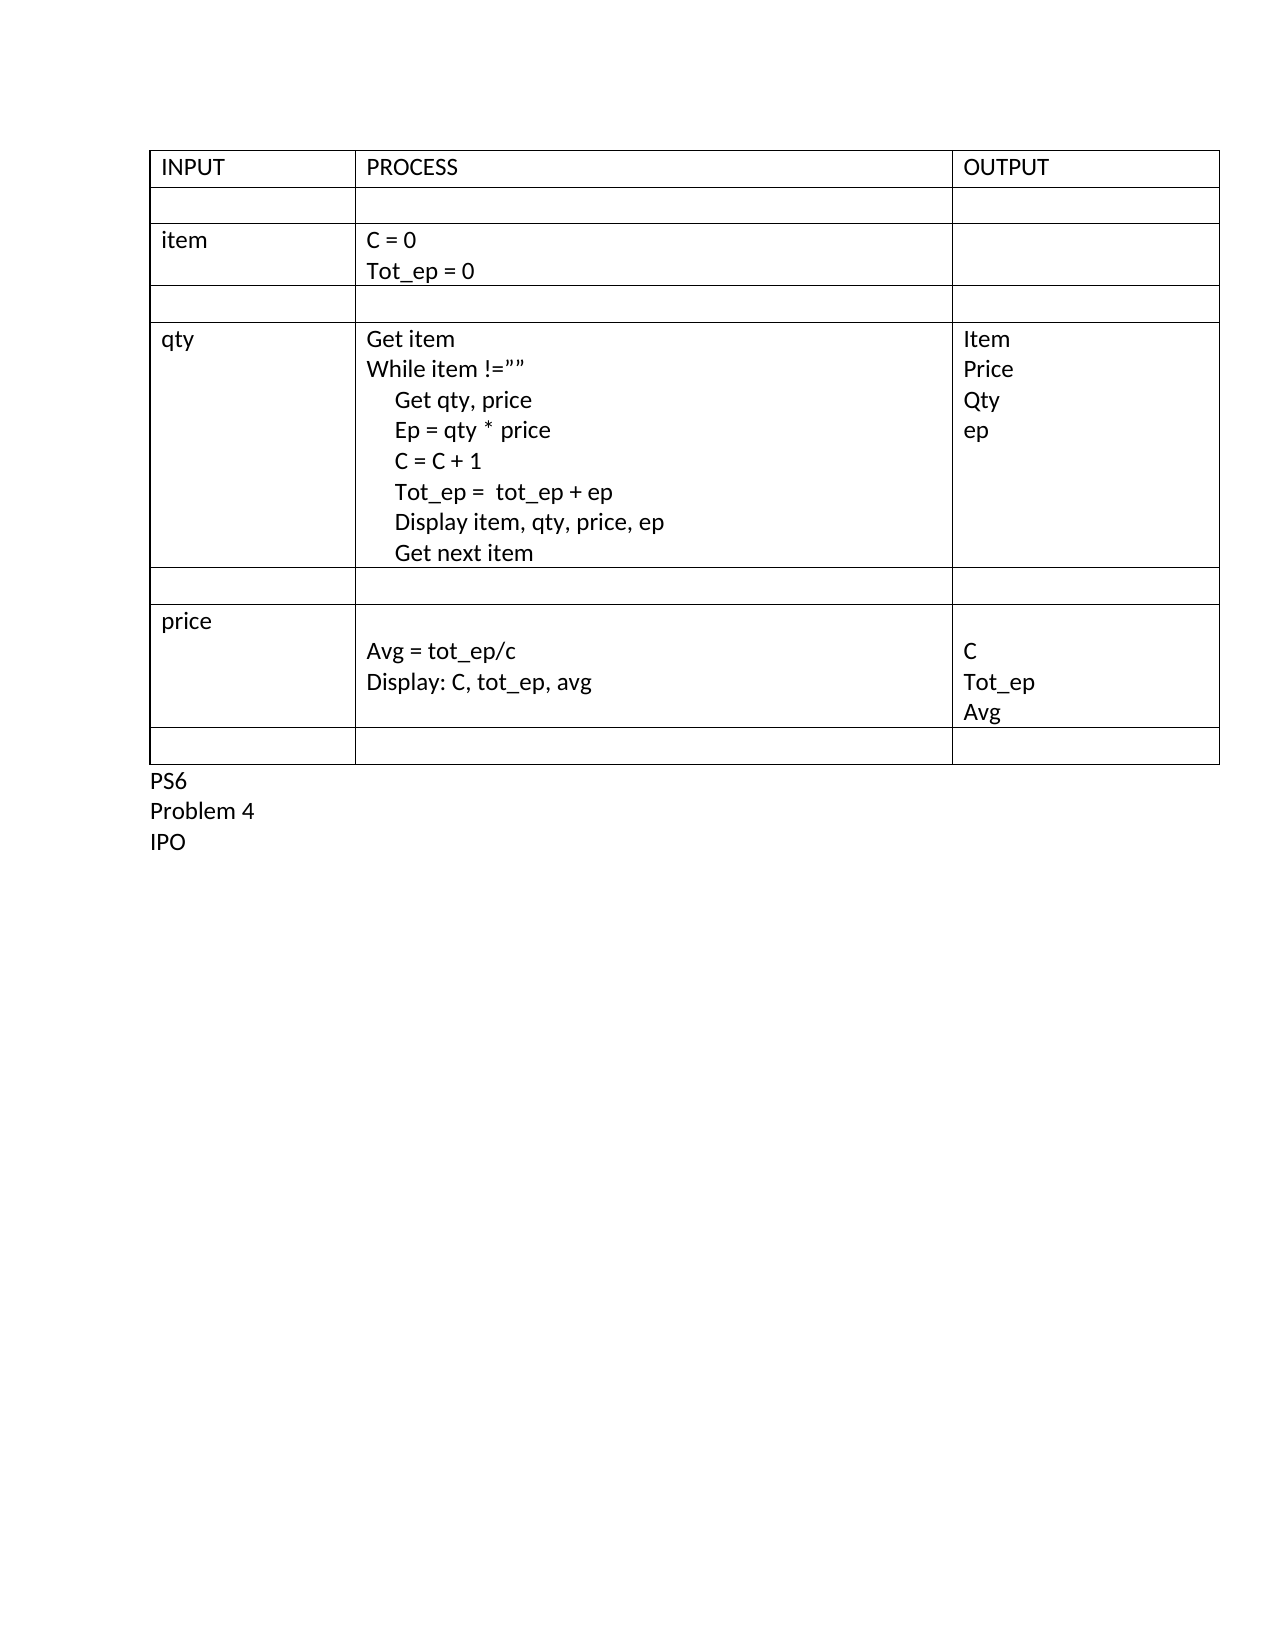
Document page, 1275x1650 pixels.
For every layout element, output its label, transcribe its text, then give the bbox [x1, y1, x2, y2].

table_cell [356, 728, 952, 764]
table_cell [953, 728, 1219, 764]
table_cell [953, 568, 1219, 604]
table_cell [356, 568, 952, 604]
table_header INPUT [151, 151, 355, 187]
table_cell Item Price Qty ep [953, 323, 1219, 567]
table_cell [953, 224, 1219, 285]
table_header PROCESS [356, 151, 952, 187]
table_cell price [151, 605, 355, 727]
text Problem 4 [150, 795, 1125, 826]
table_cell C = 0 Tot_ep = 0 [356, 224, 952, 285]
table_cell Avg = tot_ep/c Display: C, tot_ep, avg [356, 605, 952, 727]
table_cell item [151, 224, 355, 285]
text IPO [150, 826, 1125, 856]
table_cell C Tot_ep Avg [953, 605, 1219, 727]
table_cell [356, 286, 952, 322]
table_cell [151, 728, 355, 764]
table_cell [151, 568, 355, 604]
table_cell [151, 188, 355, 223]
table_cell [953, 188, 1219, 223]
table_cell qty [151, 323, 355, 567]
table_cell Get item While item !=”” Get qty, price Ep = qty * price C = C + 1 Tot_ep = tot_ep + ep Display item, qty, price, ep Get next item [356, 323, 952, 567]
table_cell [953, 286, 1219, 322]
table_header OUTPUT [953, 151, 1219, 187]
text PS6 [150, 765, 1125, 795]
table_cell [151, 286, 355, 322]
table_cell [356, 188, 952, 223]
